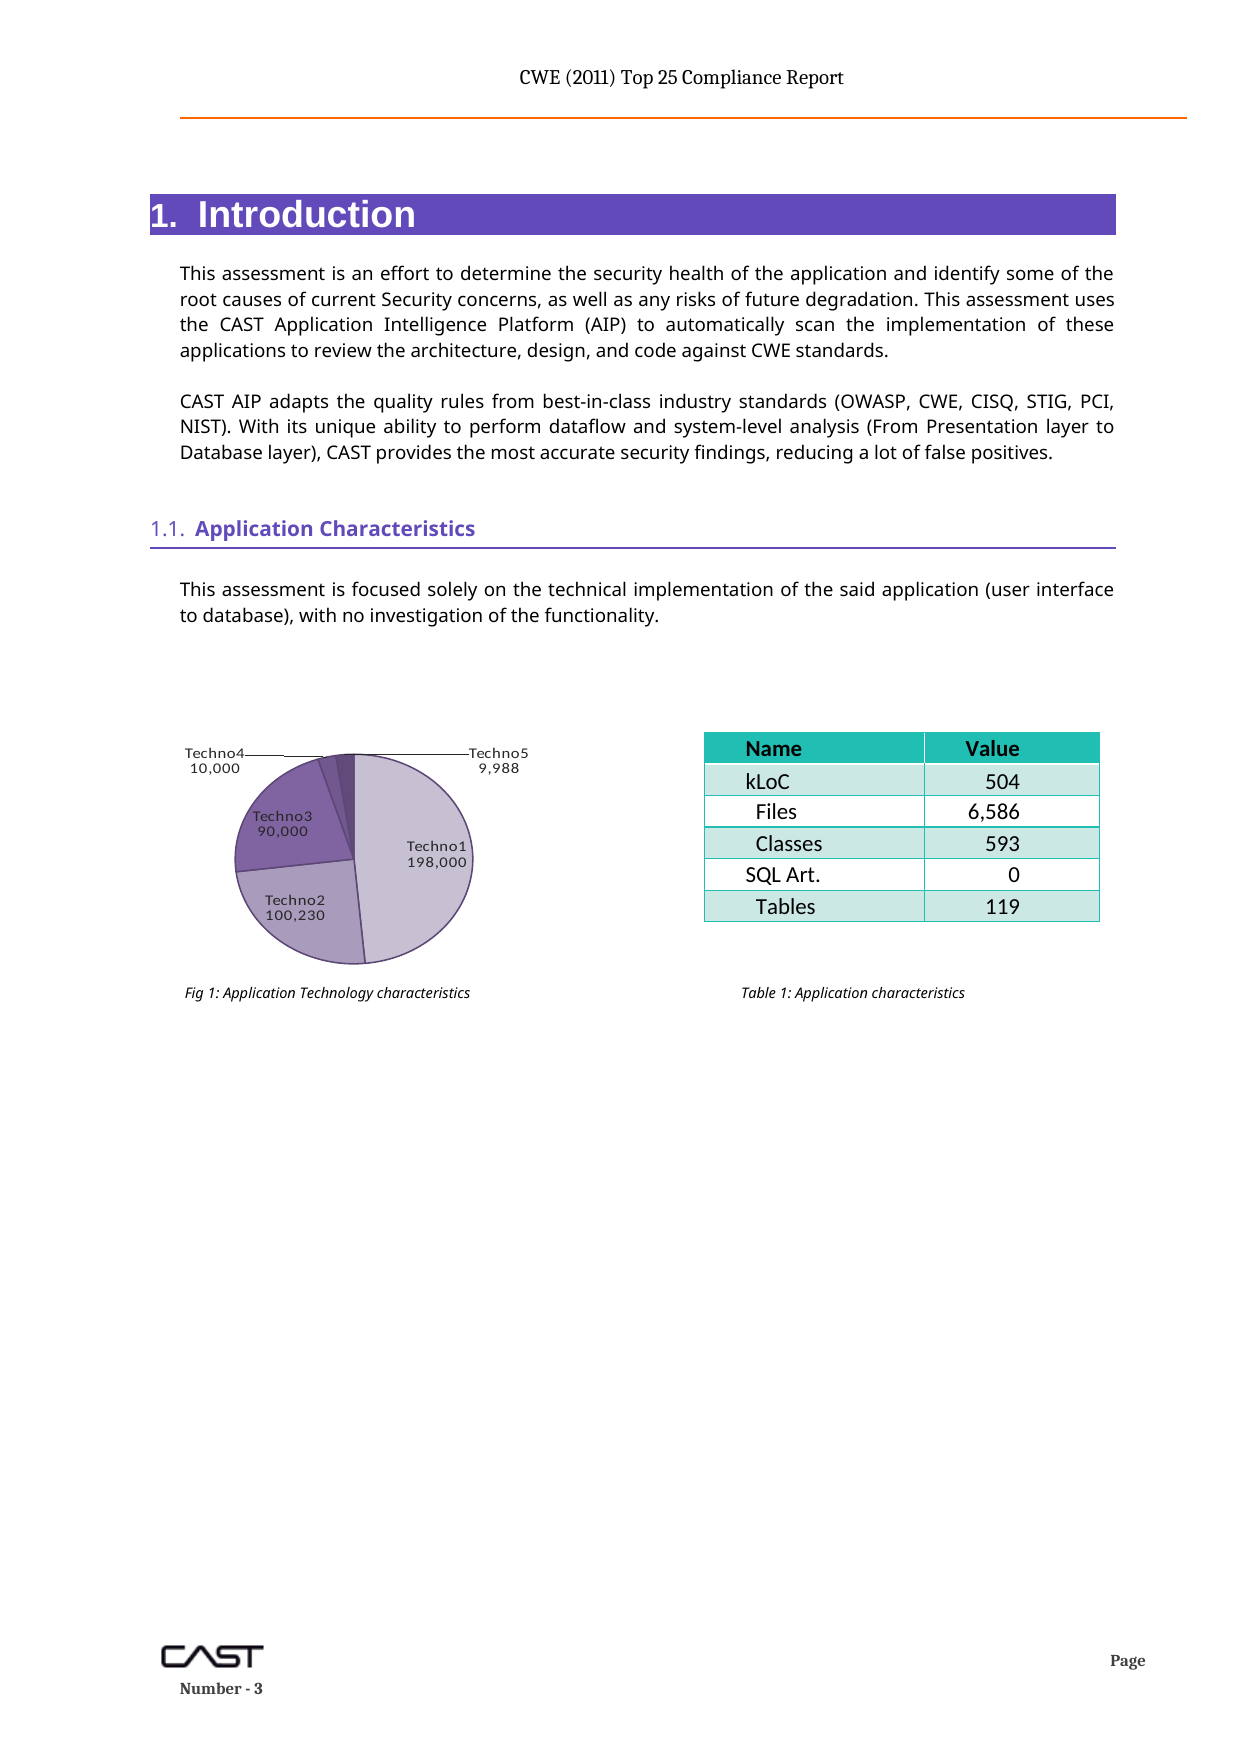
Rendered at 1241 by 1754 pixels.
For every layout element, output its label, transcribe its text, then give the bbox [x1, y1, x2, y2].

text CAST AIP adapts the quality rules from best-in-class industry standards (OWASP, CWE, CISQ, STIG, PCI, NIST). With its unique ability to perform dataflow and system-level analysis (From Presentation layer to Database layer), CAST provides the most accurate security findings, reducing a lot of false positives. [179, 388, 1116, 464]
table_cell 593 [925, 828, 1099, 858]
text Fig 1: Application Technology characteristics Table 1: Application characteristics [179, 977, 1116, 1002]
table_header Value [925, 733, 1099, 763]
table_cell SQL Art. [705, 859, 924, 889]
table_header Name [705, 733, 924, 763]
table_cell 119 [925, 891, 1099, 921]
table_cell 6,586 [925, 796, 1099, 826]
text This assessment is focused solely on the technical implementation of the said application (user interface to database), with no investigation of the functionality. [179, 577, 1116, 628]
table_cell kLoC [705, 765, 924, 795]
table_cell 0 [925, 859, 1099, 889]
subtitle Introduction [150, 194, 1116, 235]
picture [150, 1634, 274, 1678]
table_cell Files [705, 796, 924, 826]
table_cell 504 [925, 765, 1099, 795]
subtitle Application Characteristics [150, 514, 1116, 547]
text This assessment is an effort to determine the security health of the application and identify some of the root causes of current Security concerns, as well as any risks of future degradation. This assessment uses the CAST Application Intelligence Platform (AIP) to automatically scan the implementation of these applications to review the architecture, design, and code against CWE standards. [179, 260, 1116, 362]
table_cell Classes [705, 828, 924, 858]
table_cell Tables [705, 891, 924, 921]
